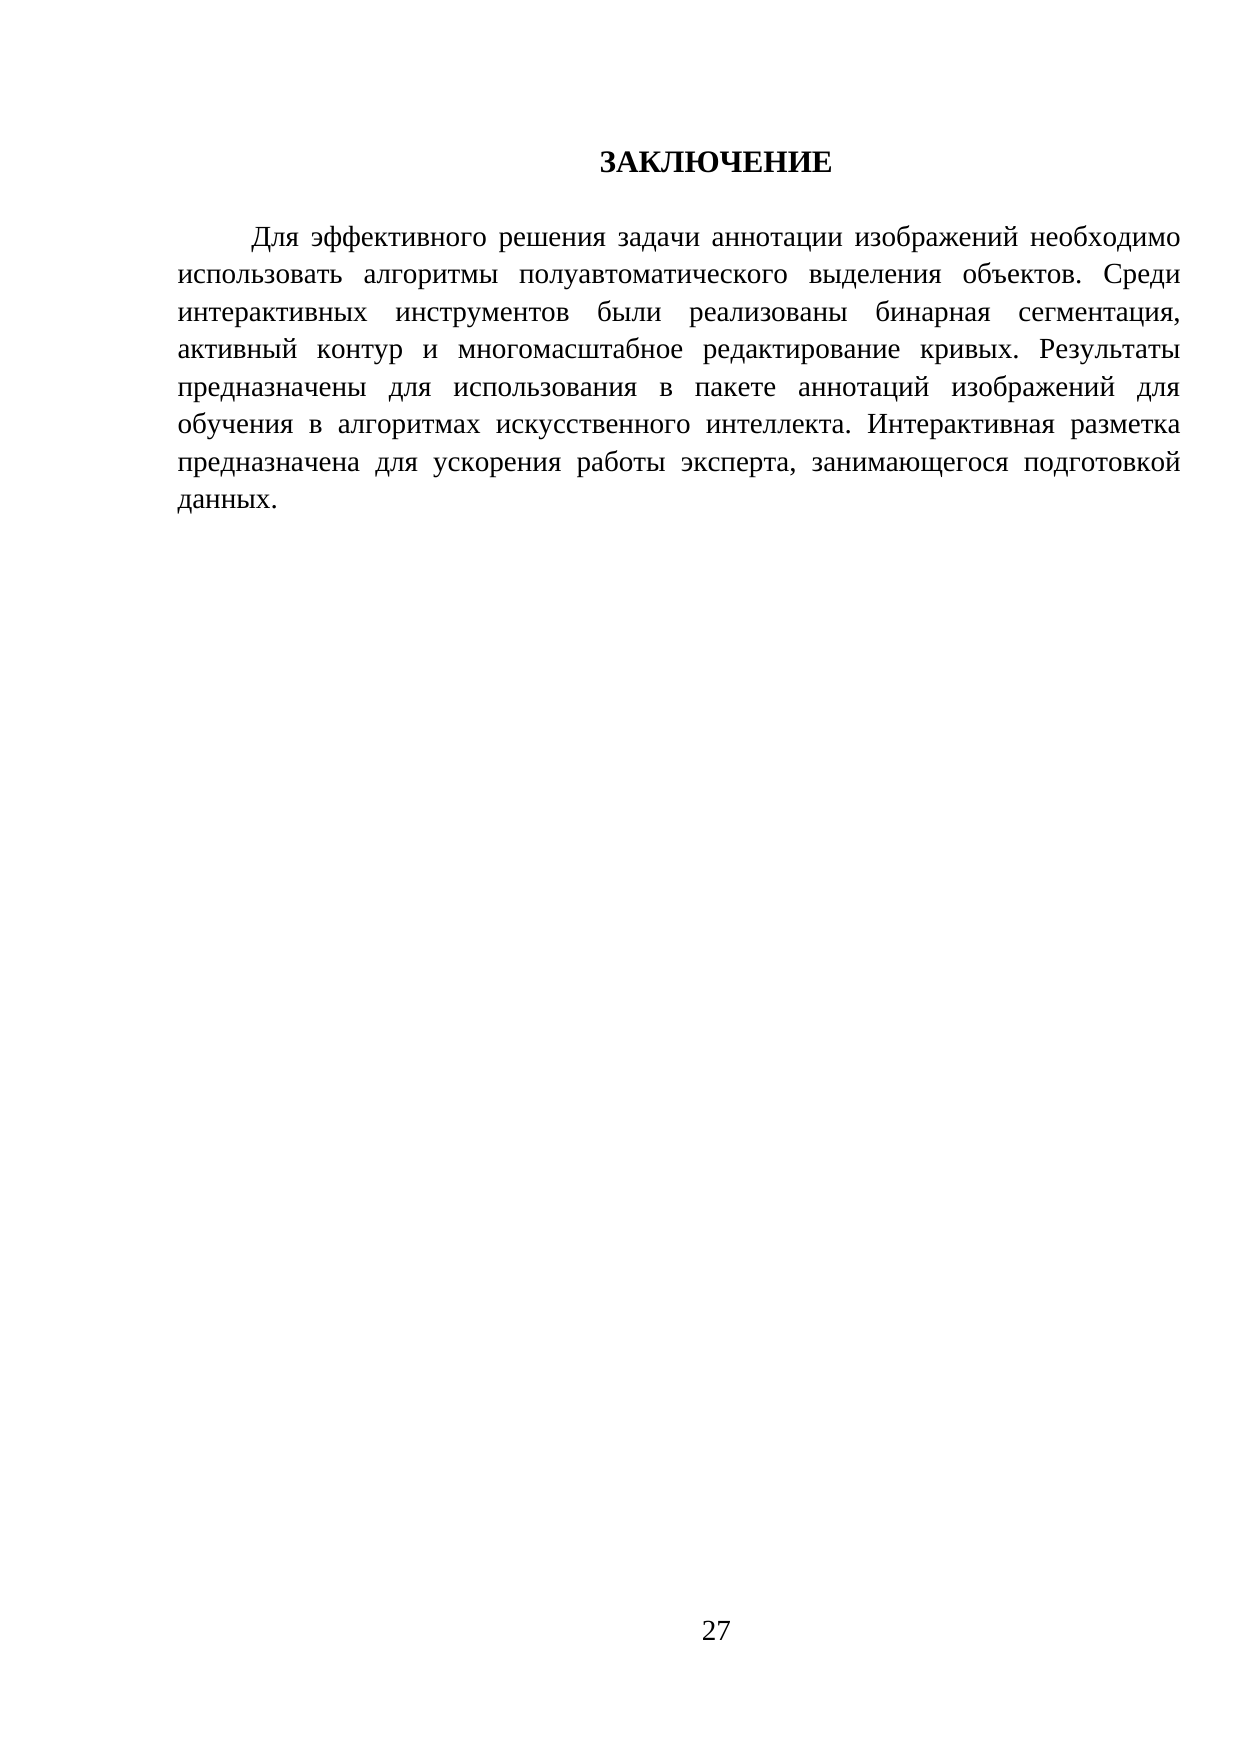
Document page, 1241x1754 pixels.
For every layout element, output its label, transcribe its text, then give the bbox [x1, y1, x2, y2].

text Для эффективного решения задачи аннотации изображений необходимо использовать алгоритмы полуавтоматического выделения объектов. Среди интерактивных инструментов были реализованы бинарная сегментация, активный контур и многомасштабное редактирование кривых. Результаты предназначены для использования в пакете аннотаций изображений для обучения в алгоритмах искусственного интеллекта. Интерактивная разметка предназначена для ускорения работы эксперта, занимающегося подготовкой данных. [177, 215, 1181, 256]
text Для эффективного решения задачи аннотации изображений необходимо использовать алгоритмы полуавтоматического выделения объектов. Среди интерактивных инструментов были реализованы бинарная сегментация, активный контур и многомасштабное редактирование кривых. Результаты предназначены для использования в пакете аннотаций изображений для обучения в алгоритмах искусственного интеллекта. Интерактивная разметка предназначена для ускорения работы эксперта, занимающегося подготовкой данных. [177, 477, 1181, 515]
subtitle ЗАКЛЮЧЕНИЕ [177, 143, 1181, 179]
